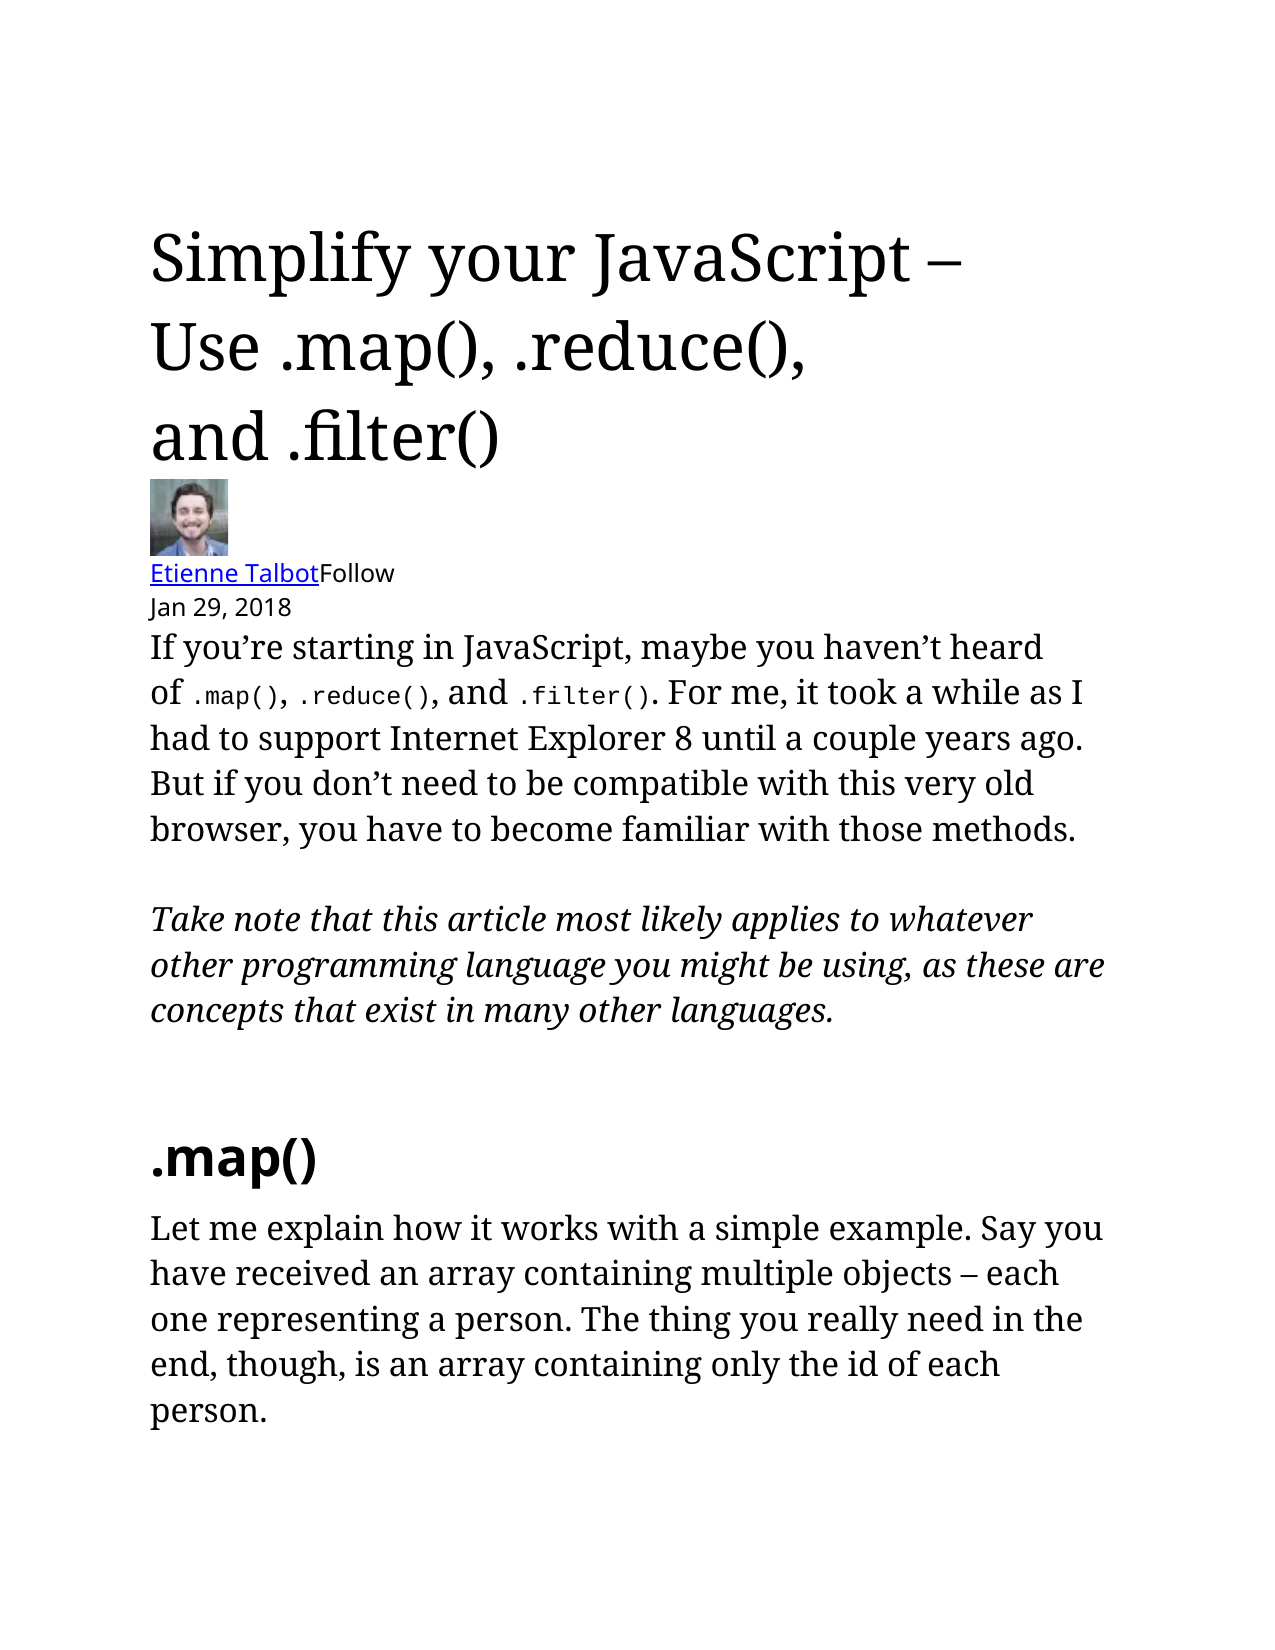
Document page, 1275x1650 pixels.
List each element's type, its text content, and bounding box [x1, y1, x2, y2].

picture [150, 479, 229, 556]
text Let me explain how it works with a simple example. Say you have received an array containing multiple objects – each one representing a person. The thing you really need in the end, though, is an array containing only the id of each person. [150, 1205, 1125, 1432]
text Take note that this article most likely applies to whatever other programming language you might be using, as these are concepts that exist in many other languages. [150, 896, 1125, 1032]
text If you’re starting in JavaScript, maybe you haven’t heard of .map(), .reduce(), and .filter(). For me, it took a while as I had to support Internet Explorer 8 until a couple years ago. But if you don’t need to be compatible with this very old browser, you have to become familiar with those methods. [150, 624, 1125, 851]
text Simplify your JavaScript – Use .map(), .reduce(), and .filter() [150, 211, 1125, 479]
text Jan 29, 2018 [150, 590, 1125, 624]
text .map() [150, 1120, 1125, 1192]
text Etienne TalbotFollow [150, 556, 1125, 590]
